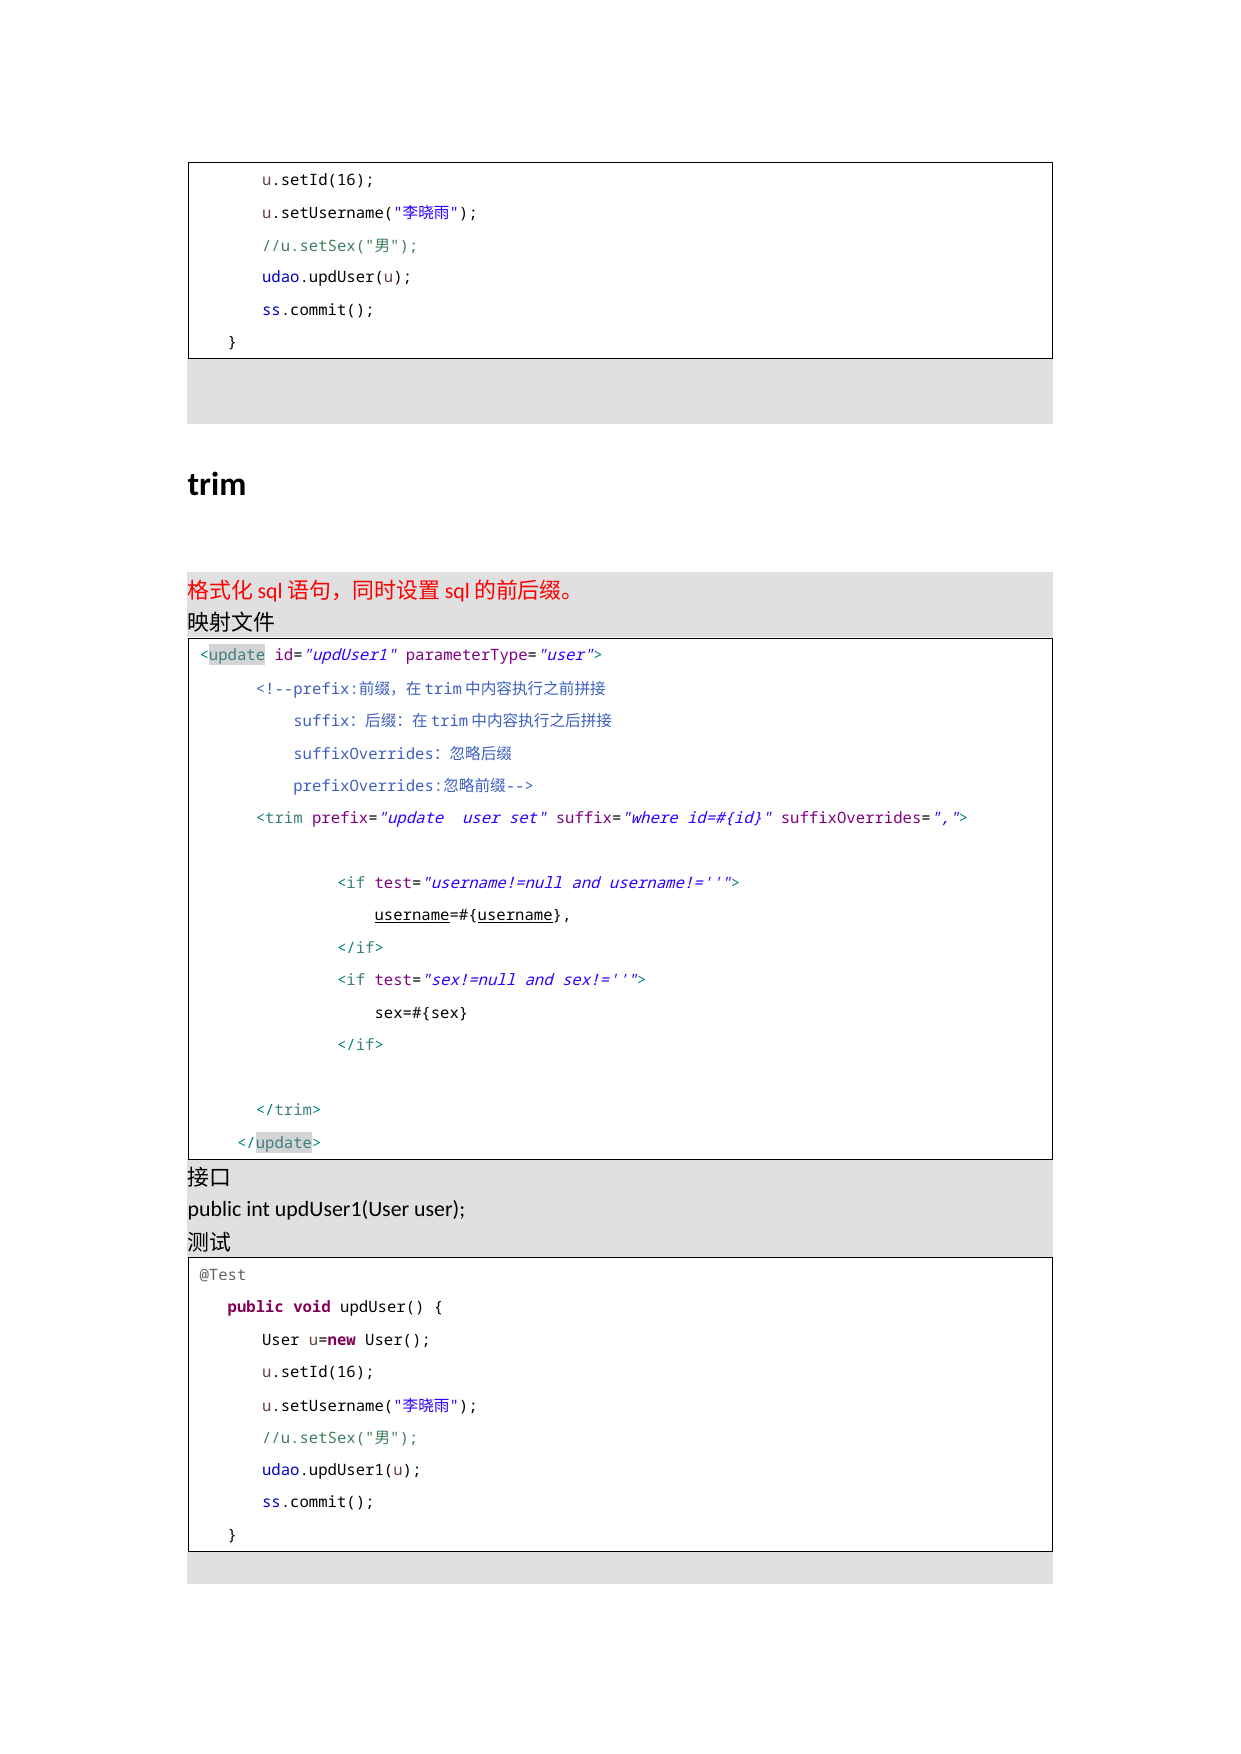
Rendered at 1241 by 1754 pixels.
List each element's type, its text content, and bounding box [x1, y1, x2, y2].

table_header <update id="updUser1" parameterType="user"> <!--prefix:前缀，在trim中内容执行之前拼接 suffix：后缀：在trim中内容执行之后拼接 suffixOverrides：忽略后缀 prefixOverrides:忽略前缀--> <trim prefix="update user set" suffix="where id=#{id}" suffixOverrides=","> <if test="username!=null and username!=''"> username=#{username}, </if> <if test="sex!=null and sex!=''"> sex=#{sex} </if> </trim> </update> [189, 639, 1052, 1158]
text 接口 [187, 1160, 1053, 1192]
text 格式化sql语句，同时设置sql的前后缀。 [187, 572, 1053, 605]
text 映射文件 [187, 605, 1053, 637]
text 测试 [187, 1224, 1053, 1257]
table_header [189, 163, 1052, 358]
subtitle trim [187, 451, 1053, 516]
text public int updUser1(User user); [187, 1192, 1053, 1224]
table_header @Test public void updUser() { User u=new User(); u.setId(16); u.setUsername("李晓雨"); //u.setSex("男"); udao.updUser1(u); ss.commit(); } [189, 1258, 1052, 1551]
